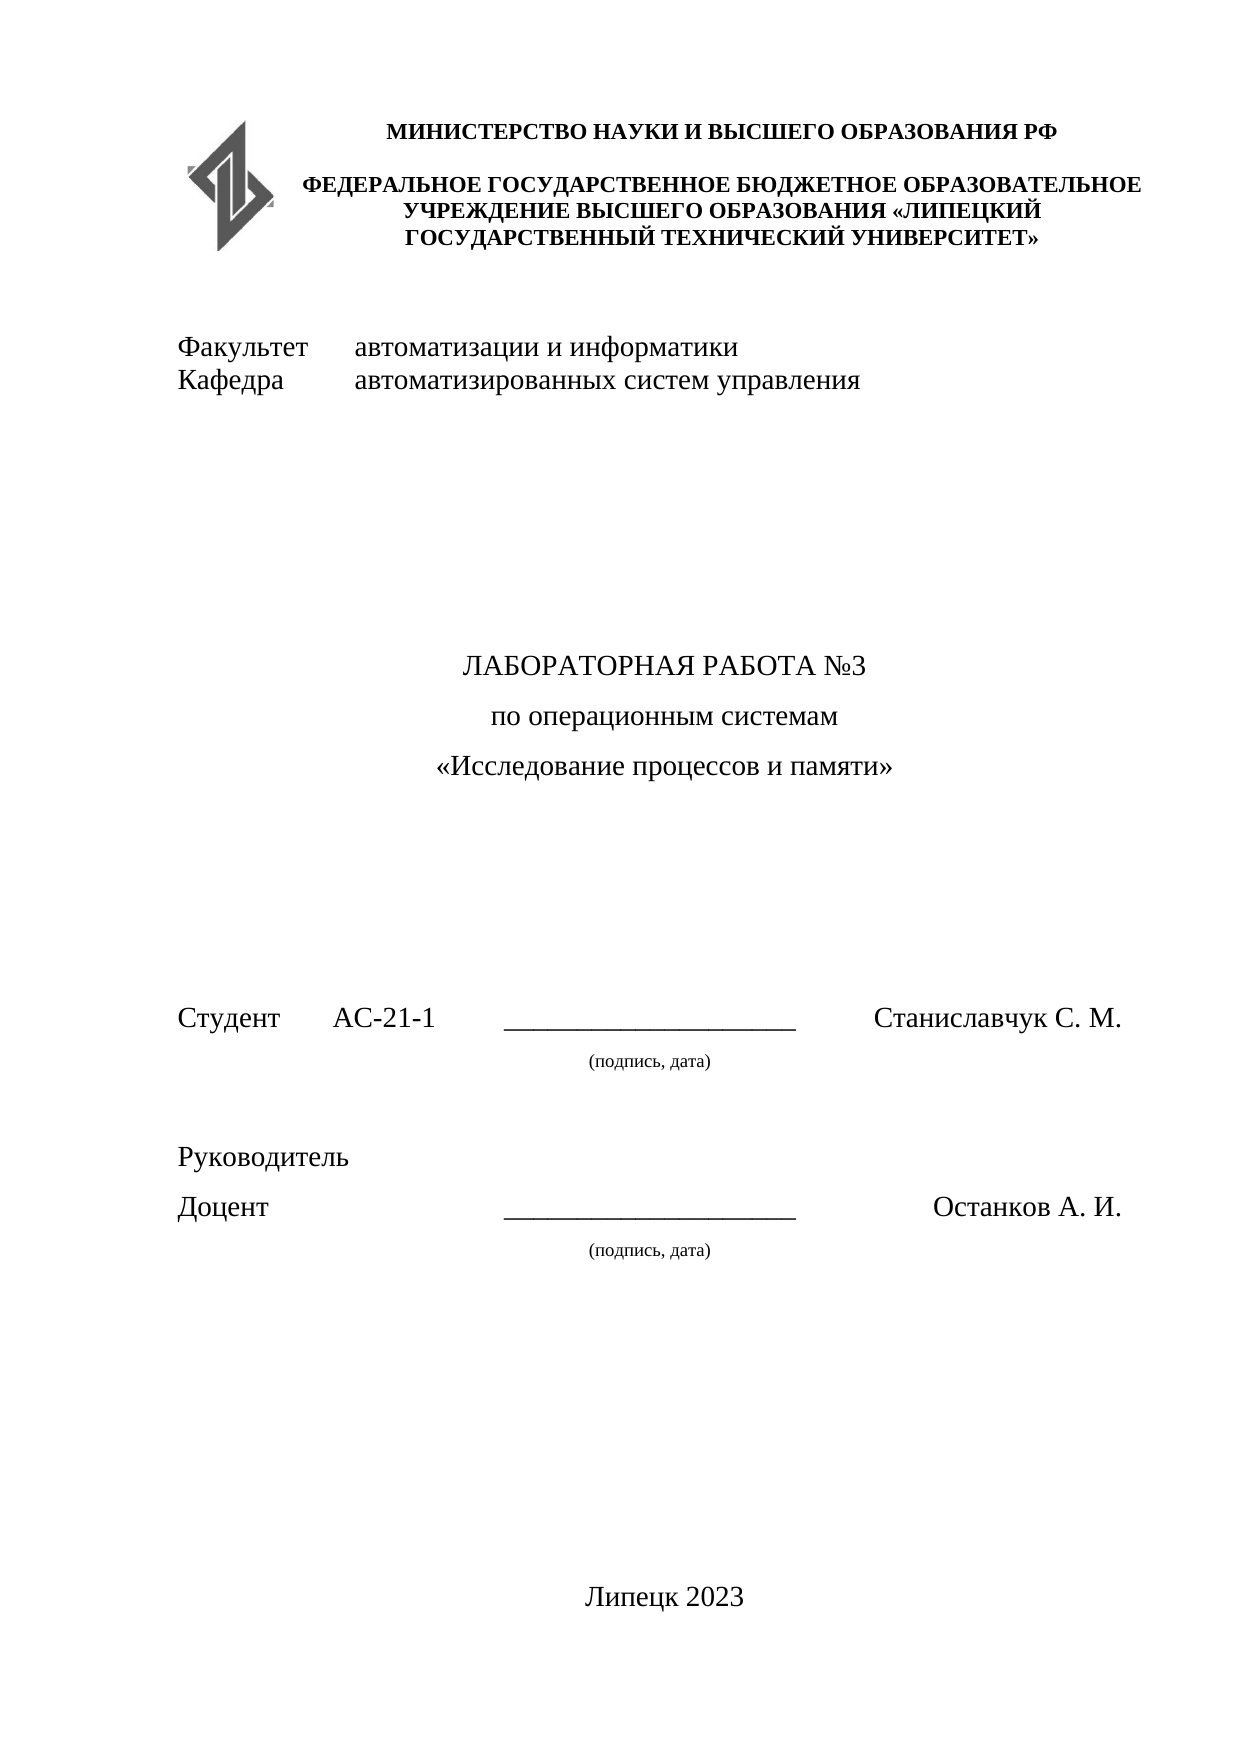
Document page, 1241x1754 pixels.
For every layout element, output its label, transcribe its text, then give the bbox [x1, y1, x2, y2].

text по операционным системам [177, 698, 1152, 731]
text ЛАБОРАТОРНАЯ РАБОТА №3 [177, 648, 1152, 681]
text МИНИСТЕРСТВО НАУКИ И ВЫСШЕГО ОБРАЗОВАНИЯ РФ [177, 118, 1152, 144]
text Кафедра автоматизированных систем управления [177, 362, 1152, 396]
text Факультет автоматизации и информатики [177, 329, 1152, 362]
text Студент АС-21-1 ____________________ Станиславчук С. М. [177, 1000, 1152, 1033]
text (подпись, дата) [177, 1239, 1152, 1261]
text «Исследование процессов и памяти» [177, 748, 1152, 782]
text Доцент ____________________ Останков А. И. [177, 1189, 1152, 1223]
text Руководитель [177, 1139, 1152, 1172]
text ФЕДЕРАЛЬНОЕ ГОСУДАРСТВЕННОЕ БЮДЖЕТНОЕ ОБРАЗОВАТЕЛЬНОЕ УЧРЕЖДЕНИЕ ВЫСШЕГО ОБРАЗОВАНИЯ «ЛИПЕЦКИЙ ГОСУДАРСТВЕННЫЙ ТЕХНИЧЕСКИЙ УНИВЕРСИТЕТ» [177, 171, 1152, 250]
text (подпись, дата) [177, 1050, 1152, 1072]
text Липецк 2023 [177, 1579, 1152, 1613]
